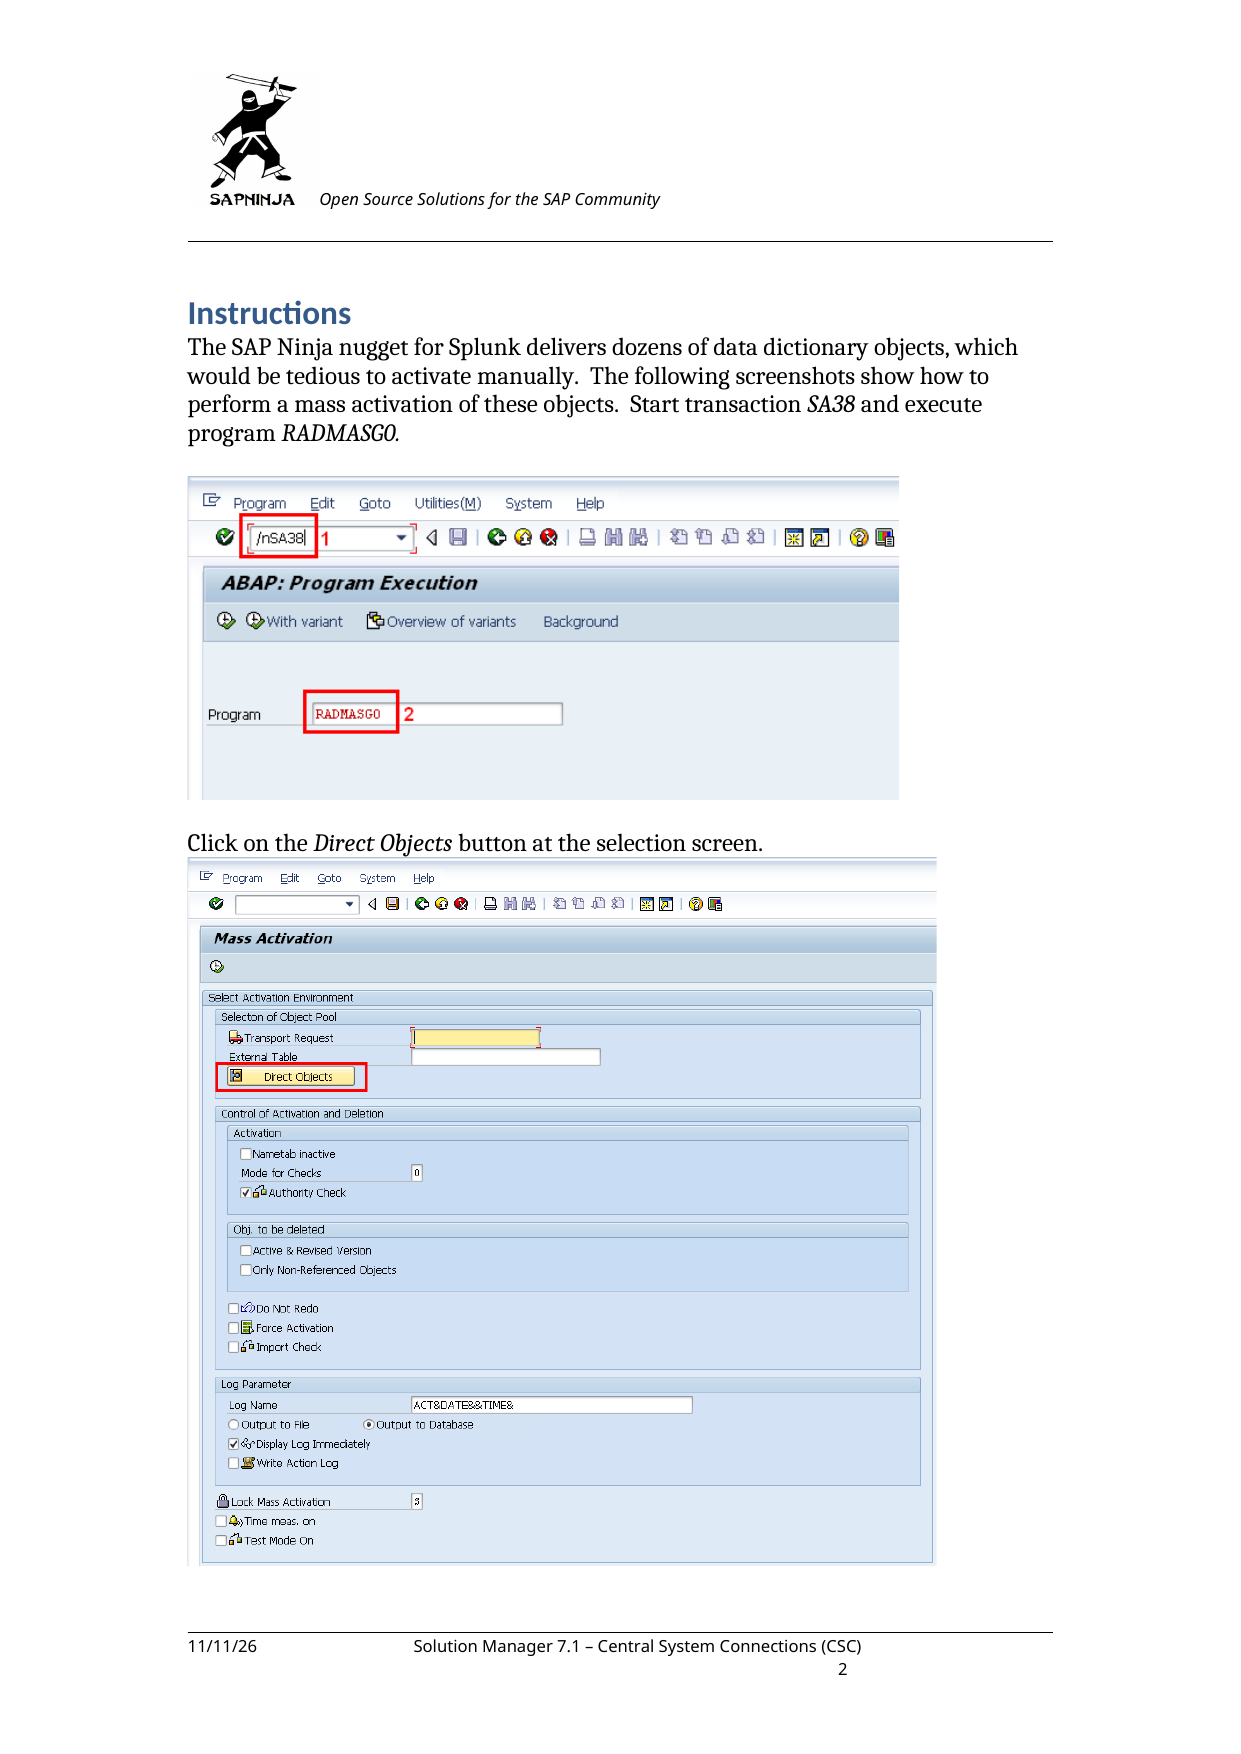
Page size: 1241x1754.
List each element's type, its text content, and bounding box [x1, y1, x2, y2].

picture [187, 476, 900, 800]
text The SAP Ninja nugget for Splunk delivers dozens of data dictionary objects, which would be tedious to activate manually. The following screenshots show how to perform a mass activation of these objects. Start transaction SA38 and execute program RADMASG0. [187, 333, 1053, 448]
text Click on the Direct Objects button at the selection screen. [187, 829, 1053, 857]
picture [187, 857, 937, 1566]
picture [187, 73, 320, 206]
subtitle Instructions [187, 292, 1053, 333]
